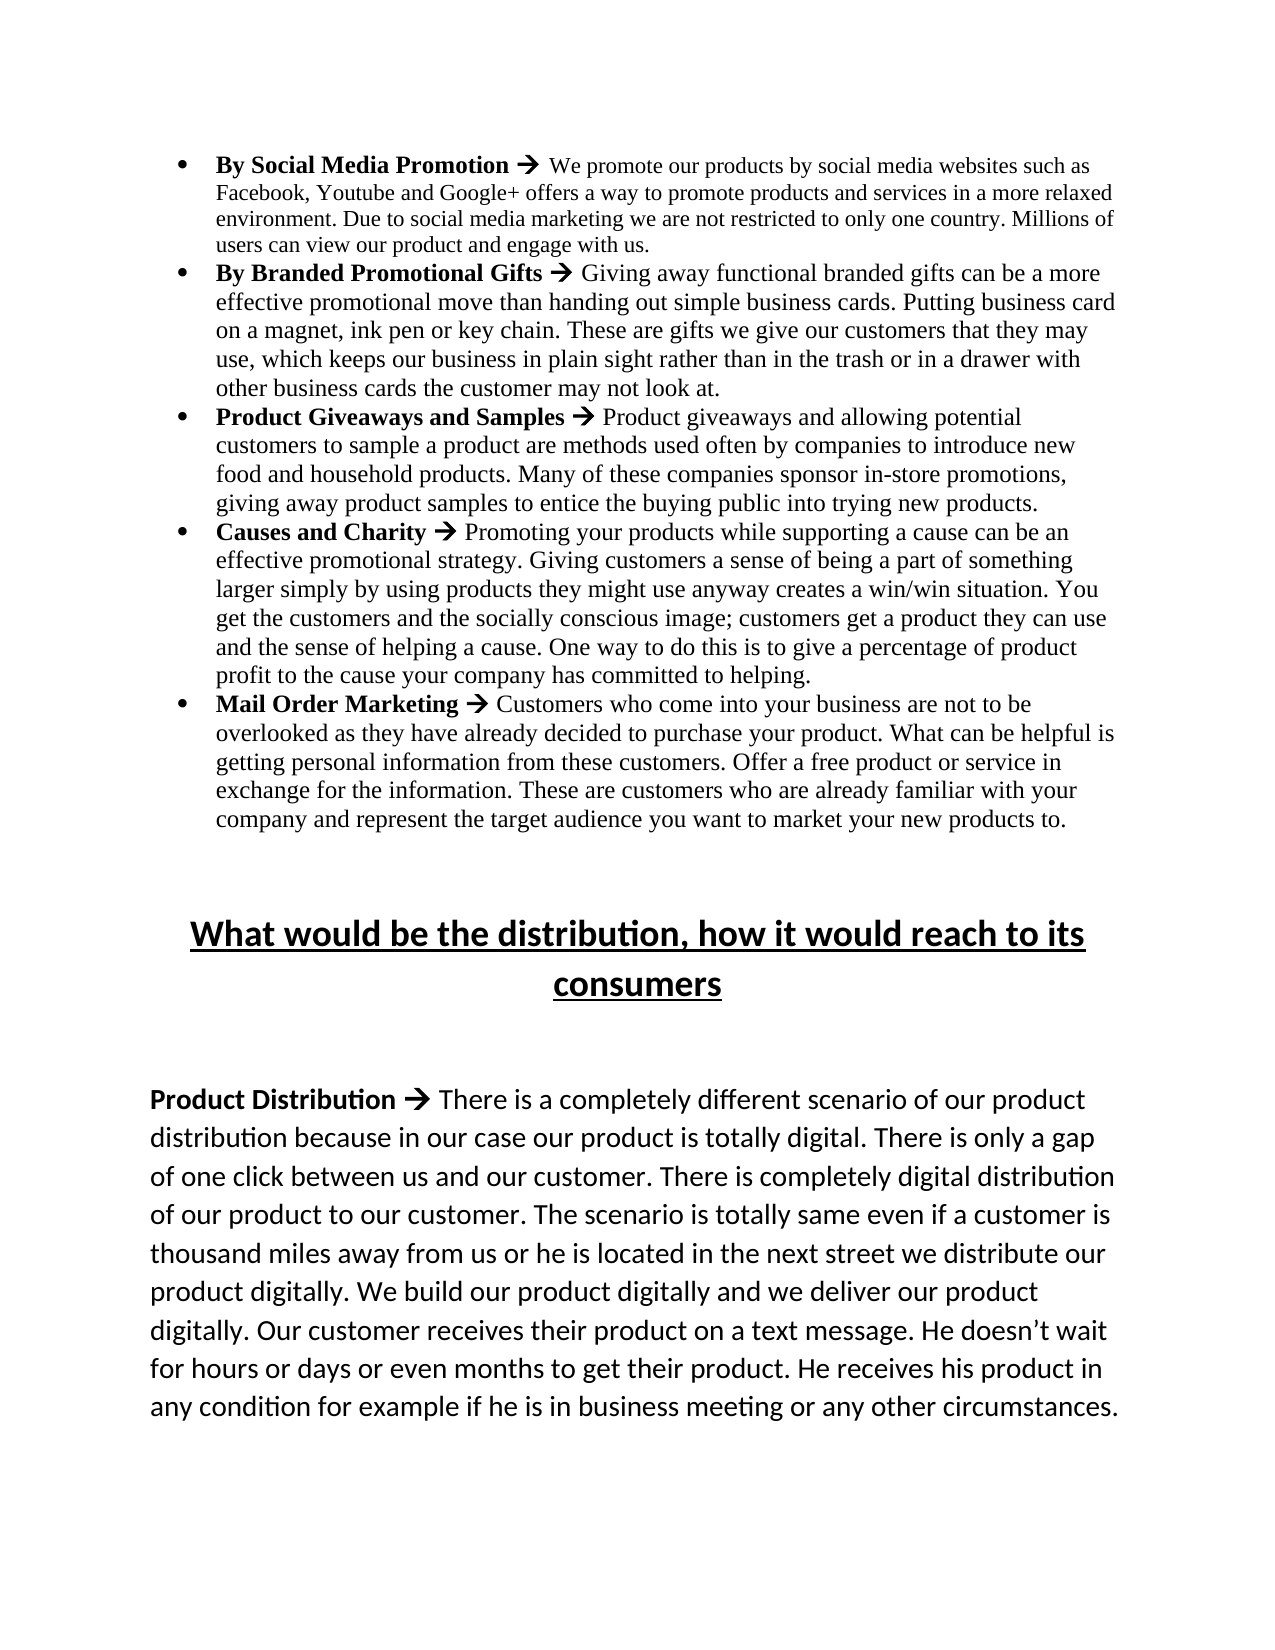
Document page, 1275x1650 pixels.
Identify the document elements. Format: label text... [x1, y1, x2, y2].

subtitle By Social Media Promotion We promote our products by social media websites such as Facebook, Youtube and Google+ offers a way to promote products and services in a more relaxed environment. Due to social media marketing we are not restricted to only one country. Millions of users can view our product and engage with us. [178, 150, 1125, 258]
subtitle By Branded Promotional Gifts Giving away functional branded gifts can be a more effective promotional move than handing out simple business cards. Putting business card on a magnet, ink pen or key chain. These are gifts we give our customers that they may use, which keeps our business in plain sight rather than in the trash or in a drawer with other business cards the customer may not look at. [178, 287, 1125, 431]
subtitle Causes and Charity Promoting your products while supporting a cause can be an effective promotional strategy. Giving customers a sense of being a part of something larger simply by using products they might use anyway creates a win/win situation. You get the customers and the socially conscious image; customers get a product they can use and the sense of helping a cause. One way to do this is to give a percentage of product profit to the cause your company has committed to helping. [178, 604, 1125, 777]
subtitle Product Giveaways and Samples Product giveaways and allowing potential customers to sample a product are methods used often by companies to introduce new food and household products. Many of these companies sponsor in-store promotions, giving away product samples to entice the buying public into trying new products. [178, 460, 1125, 575]
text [150, 1198, 1125, 1464]
subtitle Mail Order Marketing Customers who come into your business are not to be overlooked as they have already decided to purchase your product. What can be helpful is getting personal information from these customers. Offer a free product or service in exchange for the information. These are customers who are already familiar with your company and represent the target audience you want to market your new products to. [178, 806, 1125, 949]
text What would be the distribution, how it would reach to its consumers [150, 1027, 1125, 1122]
